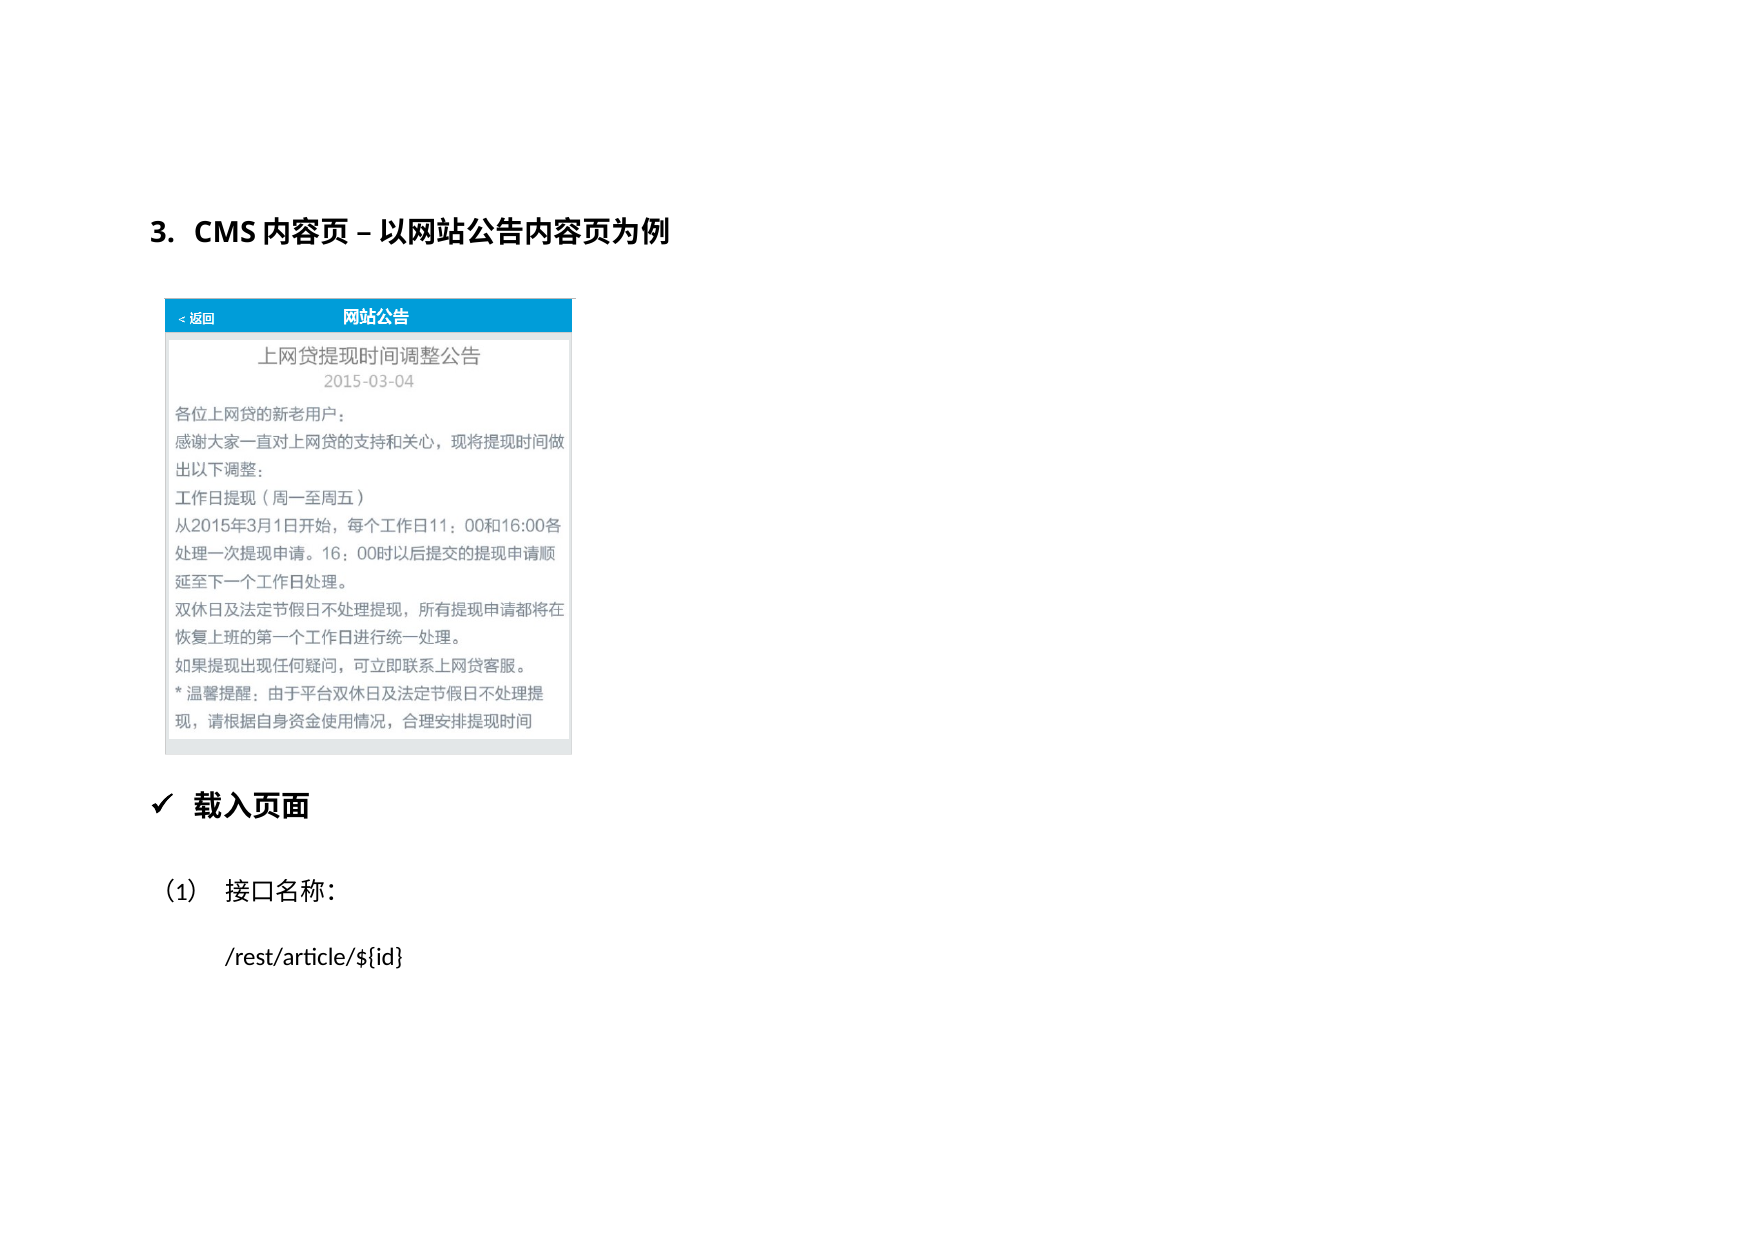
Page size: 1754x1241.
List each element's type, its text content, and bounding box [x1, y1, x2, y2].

picture [345, 310, 358, 324]
list 载入页面 [150, 771, 1604, 836]
list 接口名称： [150, 857, 1604, 922]
picture [200, 314, 207, 324]
picture [164, 298, 576, 757]
picture [362, 309, 375, 324]
subtitle CMS内容页 – 以网站公告内容页为例 [150, 198, 1604, 263]
text /rest/article/${id} [225, 941, 1604, 973]
picture [395, 309, 407, 316]
picture [395, 319, 406, 324]
